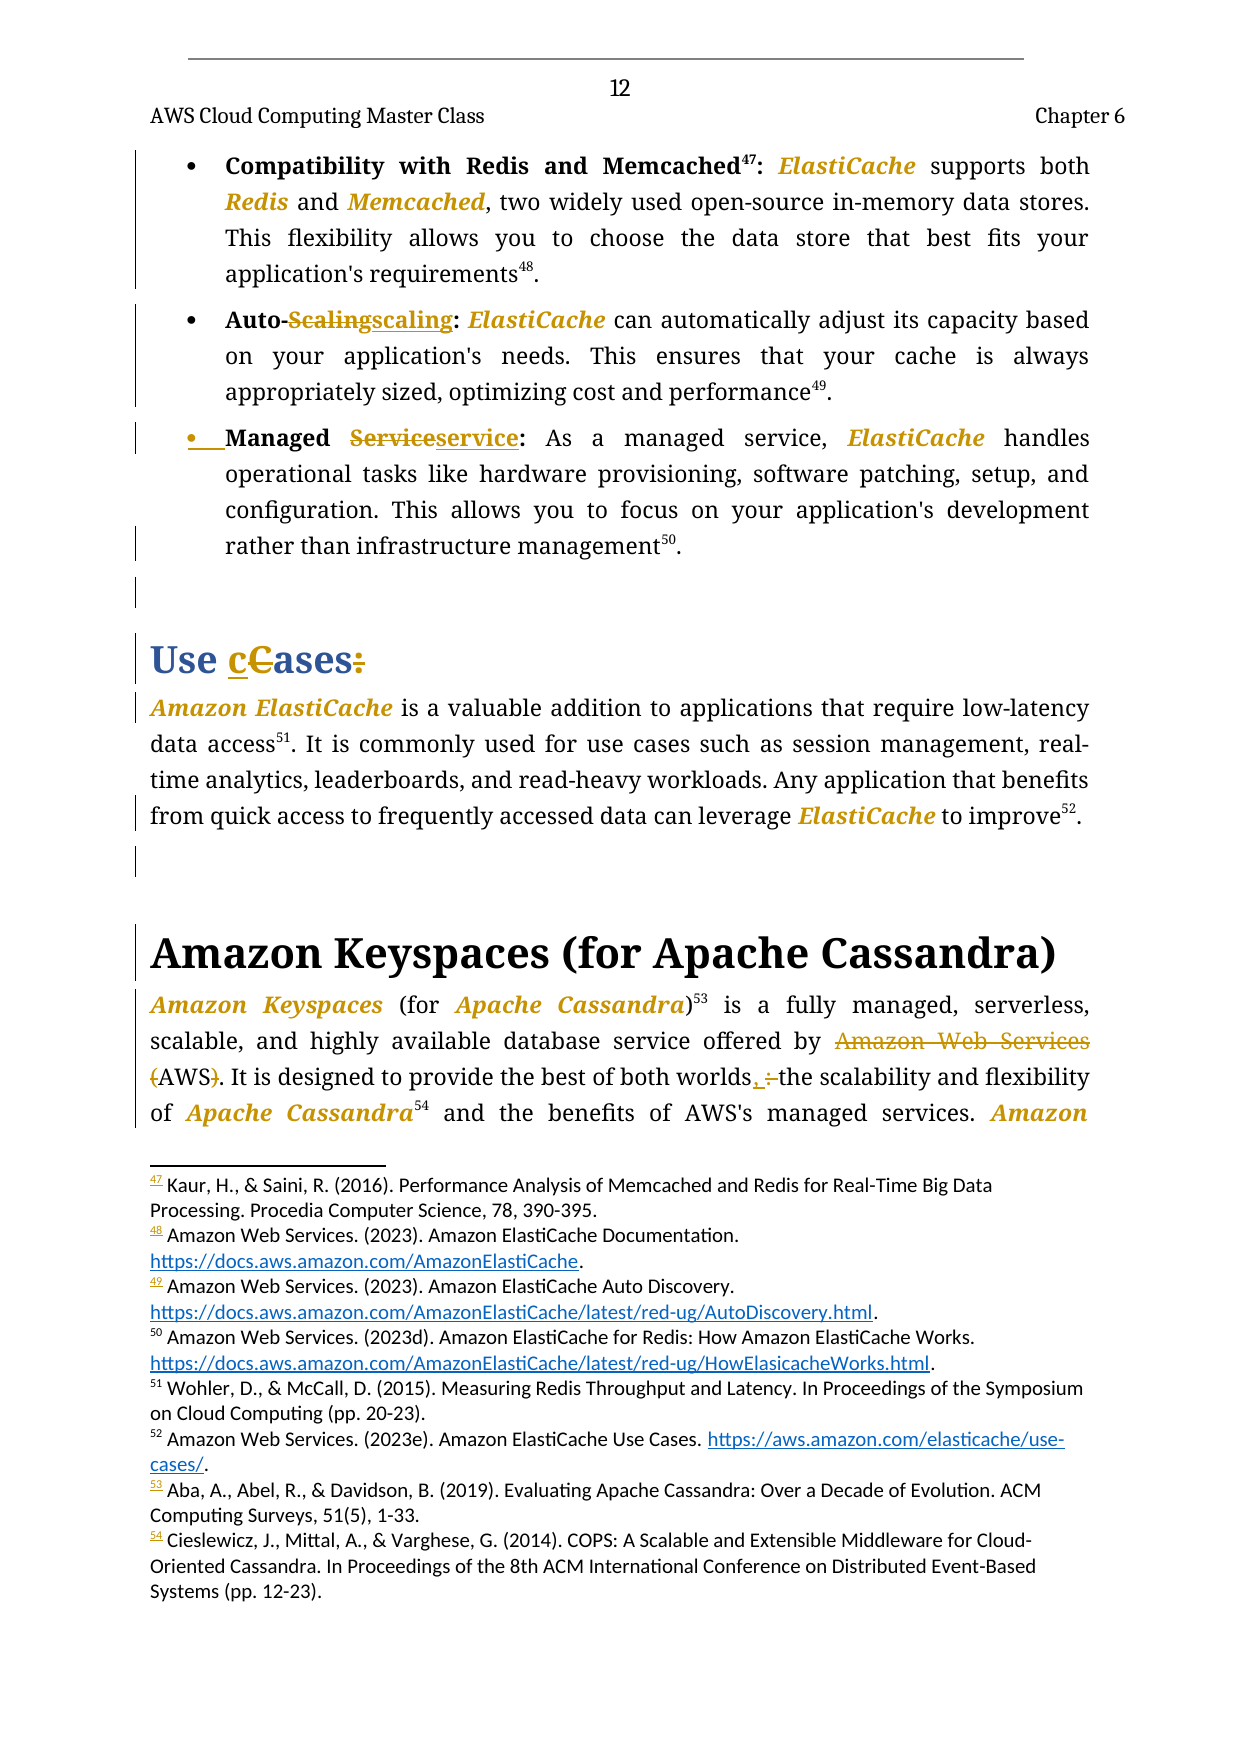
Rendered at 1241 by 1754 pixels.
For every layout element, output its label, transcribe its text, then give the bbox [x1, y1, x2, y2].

subtitle Amazon Keyspaces (for Apache Cassandra) [150, 924, 1090, 981]
list Compatibility with Redis and Memcached: ElastiCache supports both Redis and Memcached, two widely used open-source in-memory data stores. This flexibility allows you to choose the data store that best fits your application's requirements. [187, 150, 1090, 289]
list Auto-: ElastiCache can automatically adjust its capacity based on your application's needs. This ensures that your cache is always appropriately sized, optimizing cost and performance. [187, 304, 1090, 407]
text Amazon Keyspaces (for Apache Cassandra) is a fully managed, serverless, scalable, and highly available database service offered by AWS. It is designed to provide the best of both worldsthe scalability and flexibility of Apache Cassandra and the benefits of AWS's managed services. Amazon Keyspaces allows you to build applications that can seamlessly and securely handle any amount of traffic and data, making it a robust choice for a wide range of use cases. [150, 989, 1090, 1128]
subtitle Use ases [150, 633, 1090, 684]
list Managed : As a managed service, ElastiCache handles operational tasks like hardware provisioning, software patching, setup, and configuration. This allows you to focus on your application's development rather than infrastructure management. [187, 422, 1090, 561]
text Amazon ElastiCache is a valuable addition to applications that require low-latency data access. It is commonly used for use cases such as session management, real-time analytics, leaderboards, and read-heavy workloads. Any application that benefits from quick access to frequently accessed data can leverage ElastiCache to improve. [150, 692, 1090, 831]
